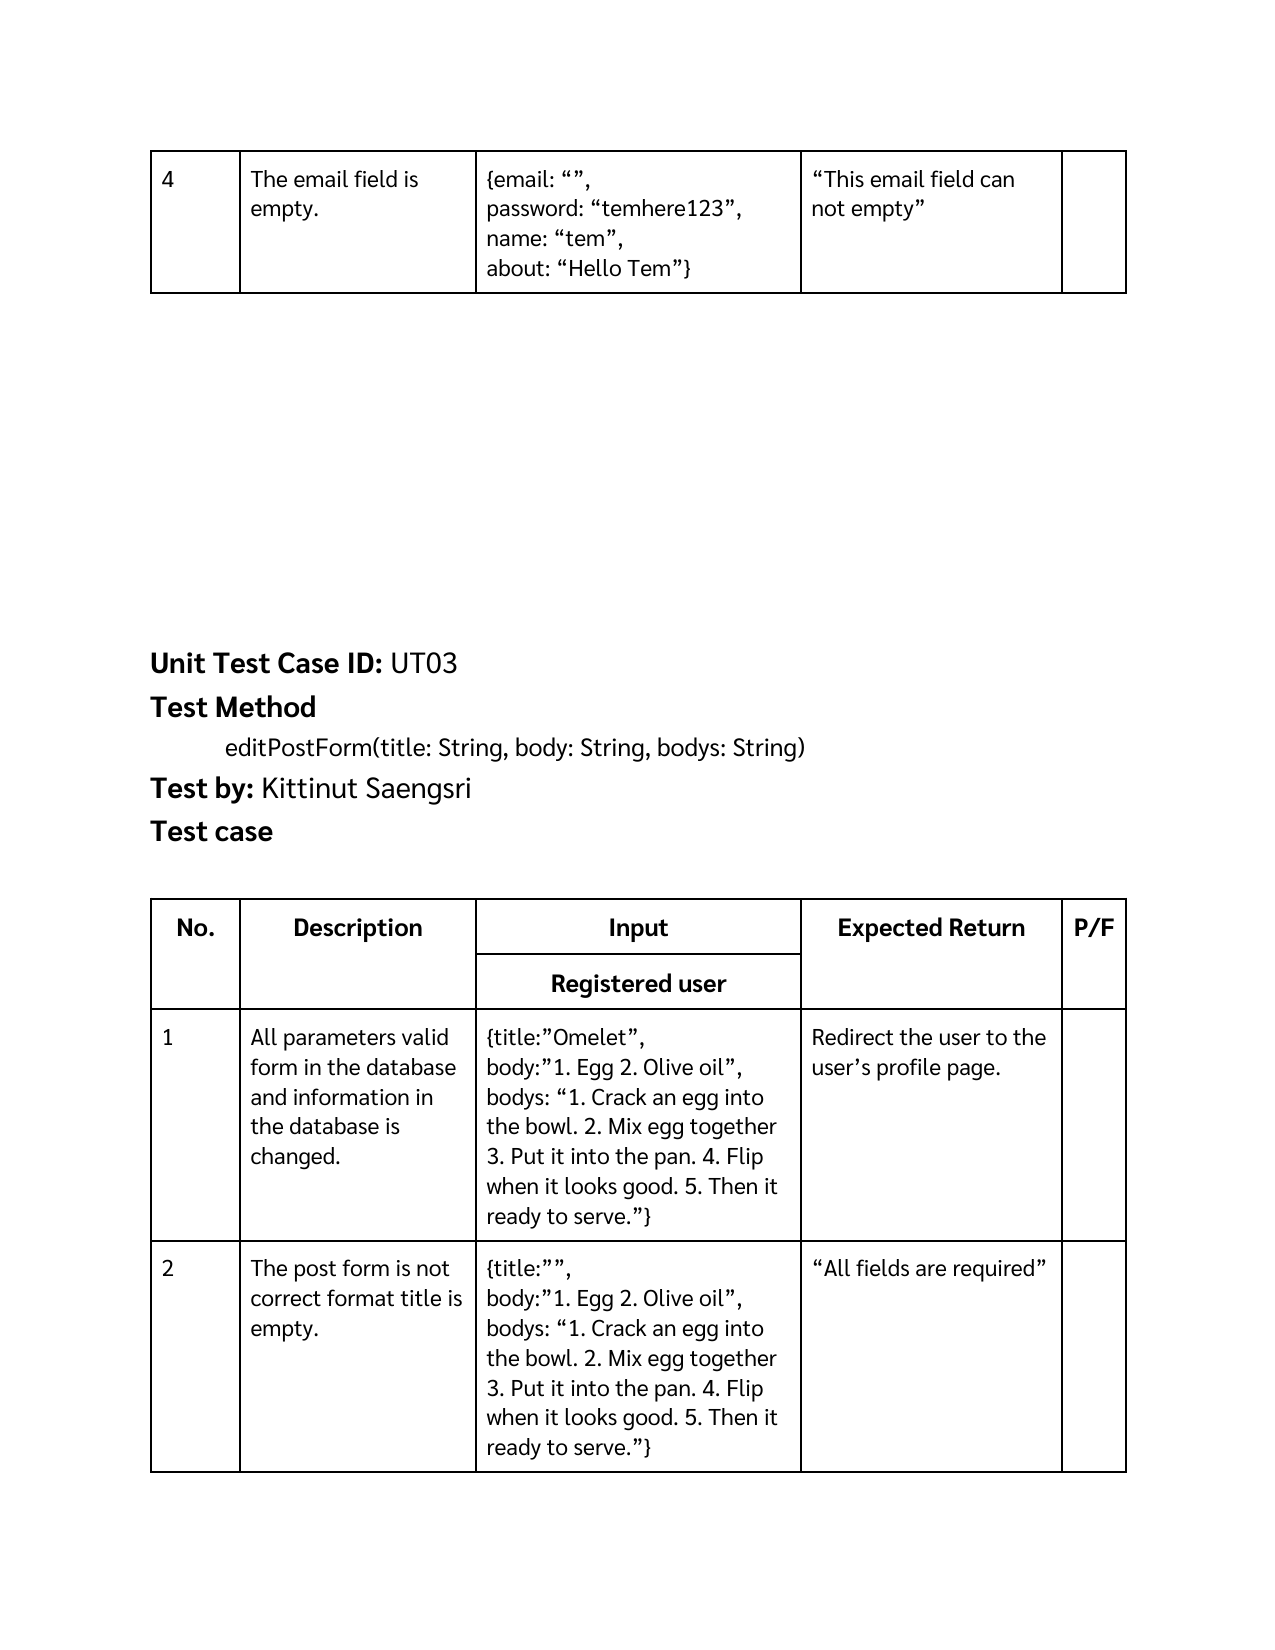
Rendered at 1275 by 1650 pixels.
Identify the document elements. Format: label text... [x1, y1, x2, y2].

table_header Input [477, 900, 800, 953]
table_cell 1 [152, 1010, 239, 1240]
table_header Expected Return [802, 900, 1061, 1008]
table_cell Registered user [477, 955, 800, 1008]
text Test Method [150, 686, 1125, 724]
table_cell 2 [152, 1242, 239, 1471]
table_cell The post form is not correct format title is empty. [241, 1242, 475, 1471]
table_cell 4 [152, 152, 239, 292]
table_header No. [152, 900, 239, 1008]
table_cell [1063, 152, 1125, 292]
table_cell [1063, 1010, 1125, 1240]
table_cell {email: “”, password: “temhere123”, name: “tem”, about: “Hello Tem”} [477, 152, 800, 292]
text editPostForm(title: String, body: String, bodys: String) [150, 729, 1125, 762]
text Test by: Kittinut Saengsri [150, 767, 1125, 805]
table_cell [1063, 1242, 1125, 1471]
table_cell All parameters valid form in the database and information in the database is changed. [241, 1010, 475, 1240]
table_cell The email field is empty. [241, 152, 475, 292]
table_cell {title:”Omelet”, body:”1. Egg 2. Olive oil”, bodys: “1. Crack an egg into the bowl. 2. Mix egg together 3. Put it into the pan. 4. Flip when it looks good. 5. Then it ready to serve.”} [477, 1010, 800, 1240]
table_header P/F [1063, 900, 1125, 1008]
table_cell Redirect the user to the user’s profile page. [802, 1010, 1061, 1240]
text Unit Test Case ID: UT03 [150, 642, 1125, 680]
table_cell {title:””, body:”1. Egg 2. Olive oil”, bodys: “1. Crack an egg into the bowl. 2. Mix egg together 3. Put it into the pan. 4. Flip when it looks good. 5. Then it ready to serve.”} [477, 1242, 800, 1471]
table_cell “This email field can not empty” [802, 152, 1061, 292]
text Test case [150, 810, 1125, 848]
table_header Description [241, 900, 475, 1008]
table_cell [802, 1242, 1061, 1471]
